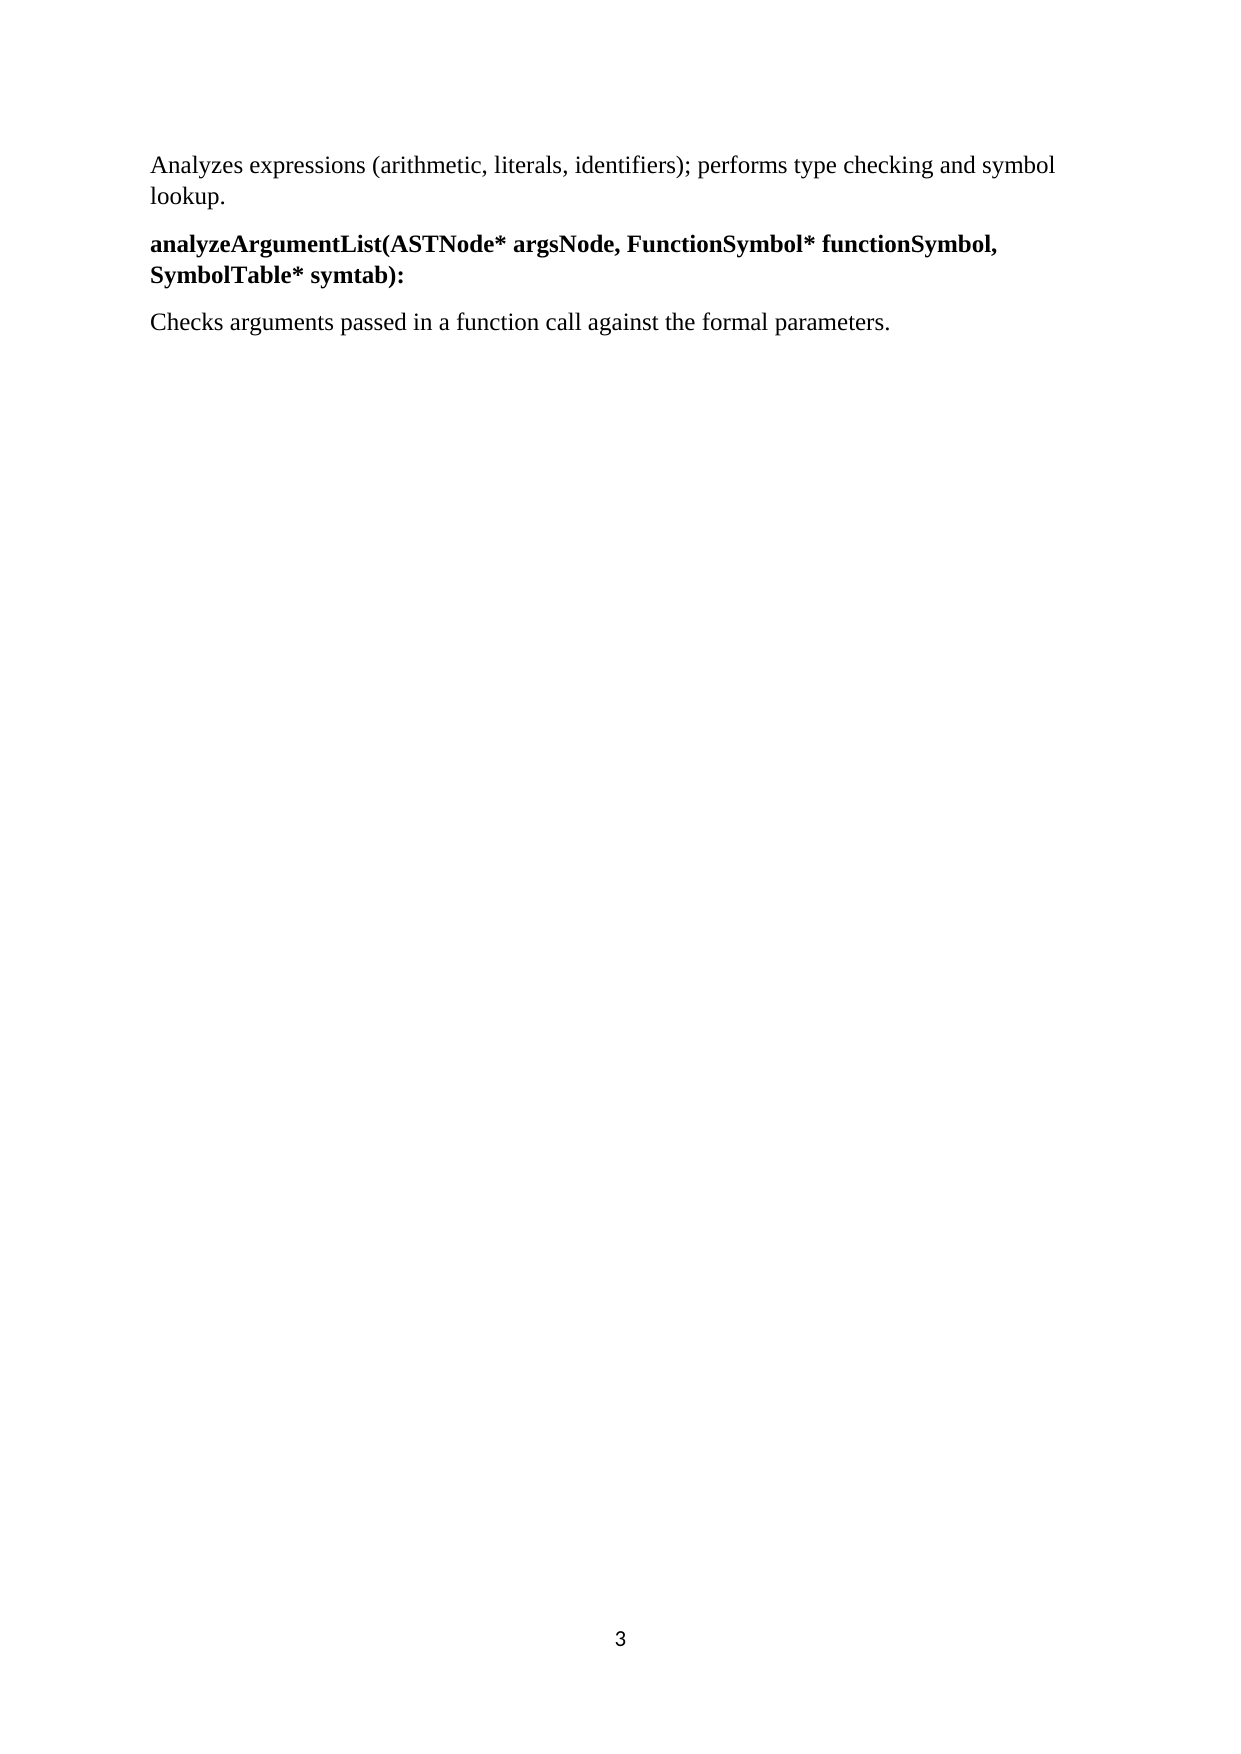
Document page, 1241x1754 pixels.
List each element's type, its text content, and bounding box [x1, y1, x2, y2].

text analyzeArgumentList(ASTNode* argsNode, FunctionSymbol* functionSymbol, SymbolTable* symtab): [150, 229, 1090, 288]
text Analyzes expressions (arithmetic, literals, identifiers); performs type checking and symbol lookup. [150, 150, 1090, 210]
text Checks arguments passed in a function call against the formal parameters. [150, 307, 1090, 336]
